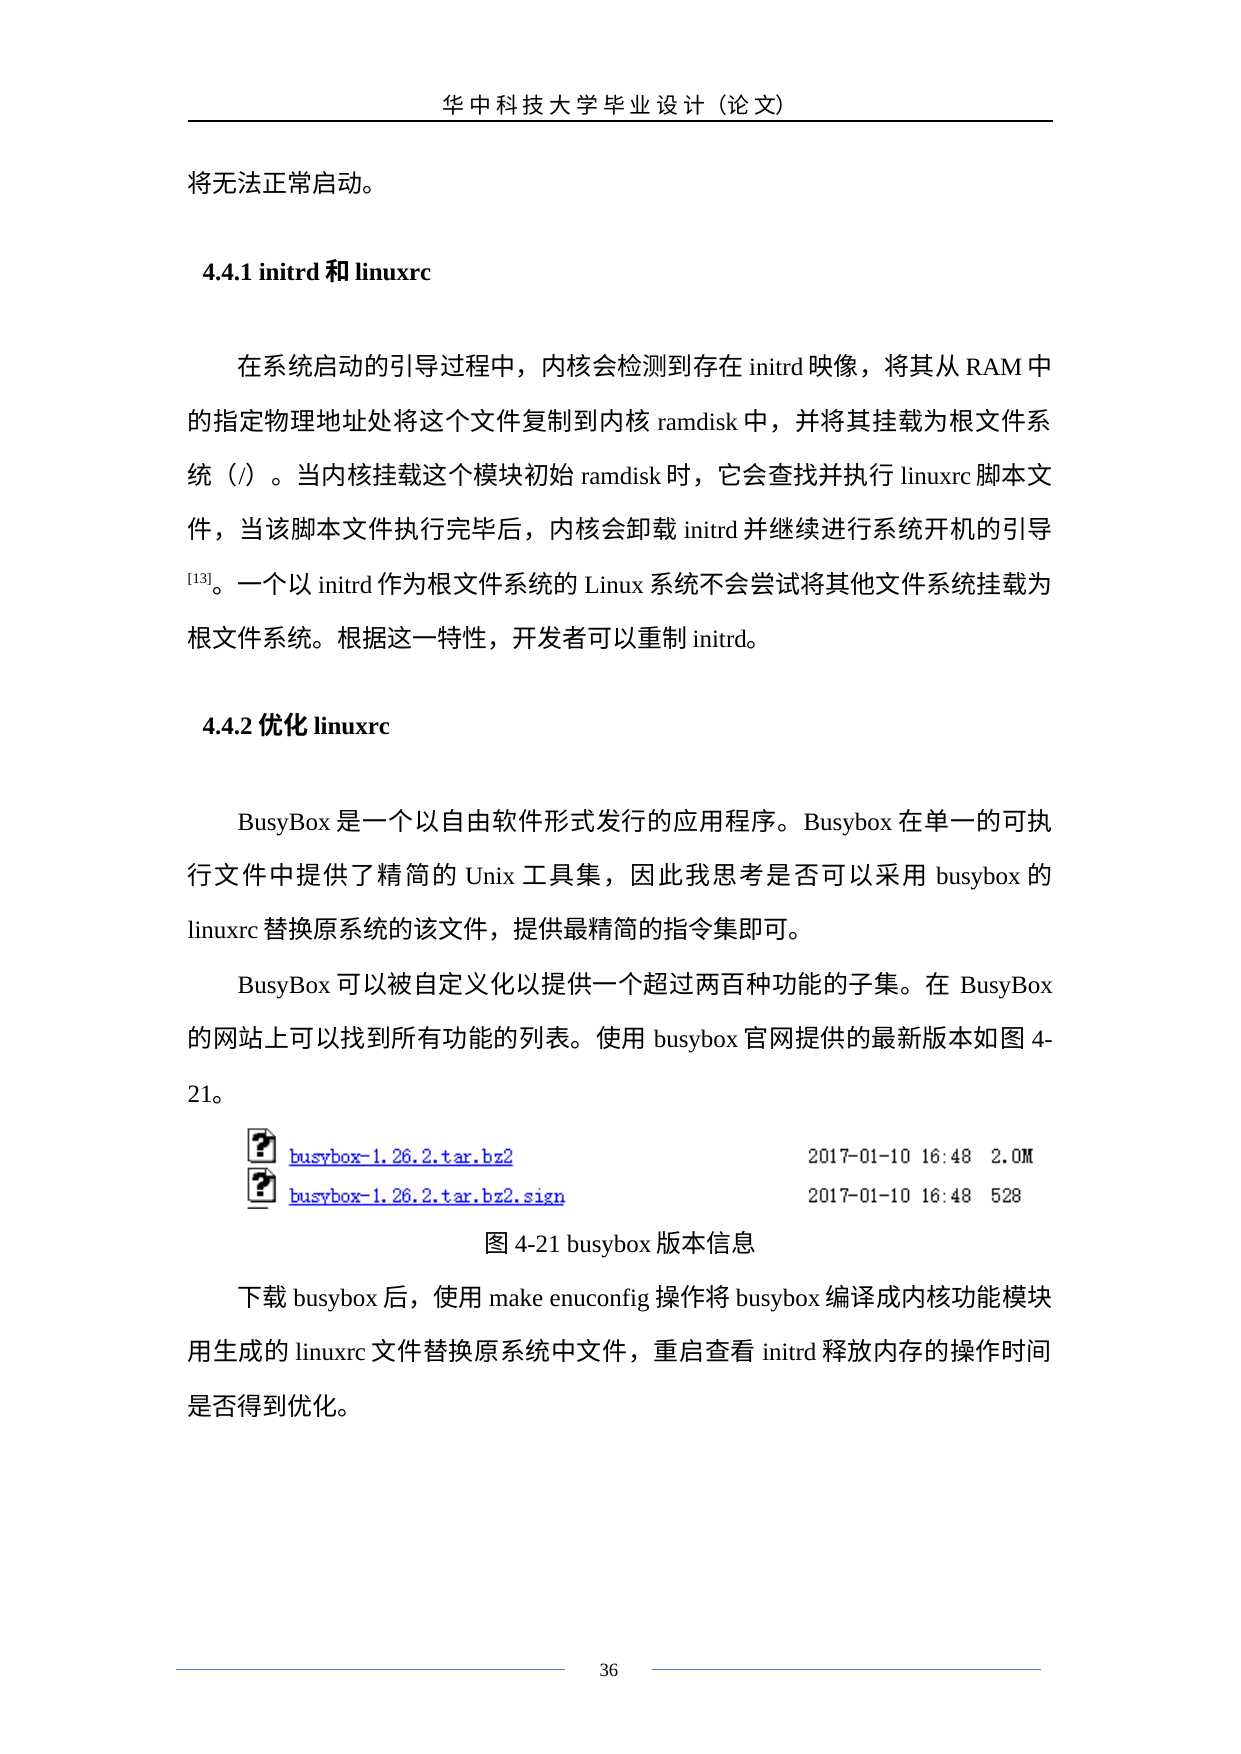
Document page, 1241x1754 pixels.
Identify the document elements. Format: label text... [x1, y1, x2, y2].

subtitle initrd和linuxrc [202, 235, 1053, 303]
text 在系统启动的引导过程中，内核会检测到存在initrd映像，将其从RAM中的指定物理地址处将这个文件复制到内核ramdisk中，并将其挂载为根文件系统（/）。当内核挂载这个模块初始ramdisk时，它会查找并执行linuxrc脚本文件，当该脚本文件执行完毕后，内核会卸载initrd并继续进行系统开机的引导[13]。一个以initrd作为根文件系统的Linux系统不会尝试将其他文件系统挂载为根文件系统。根据这一特性，开发者可以重制initrd。 [187, 347, 1053, 655]
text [187, 164, 1053, 200]
text 下载busybox后，使用make enuconfig操作将busybox编译成内核功能模块用生成的linuxrc文件替换原系统中文件，重启查看initrd释放内存的操作时间是否得到优化。 [187, 1277, 1053, 1422]
text BusyBox是一个以自由软件形式发行的应用程序。Busybox在单一的可执行文件中提供了精简的Unix工具集，因此我思考是否可以采用busybox的linuxrc替换原系统的该文件，提供最精简的指令集即可。 [187, 801, 1053, 946]
picture [237, 1127, 1044, 1209]
subtitle 优化linuxrc [202, 690, 1053, 758]
